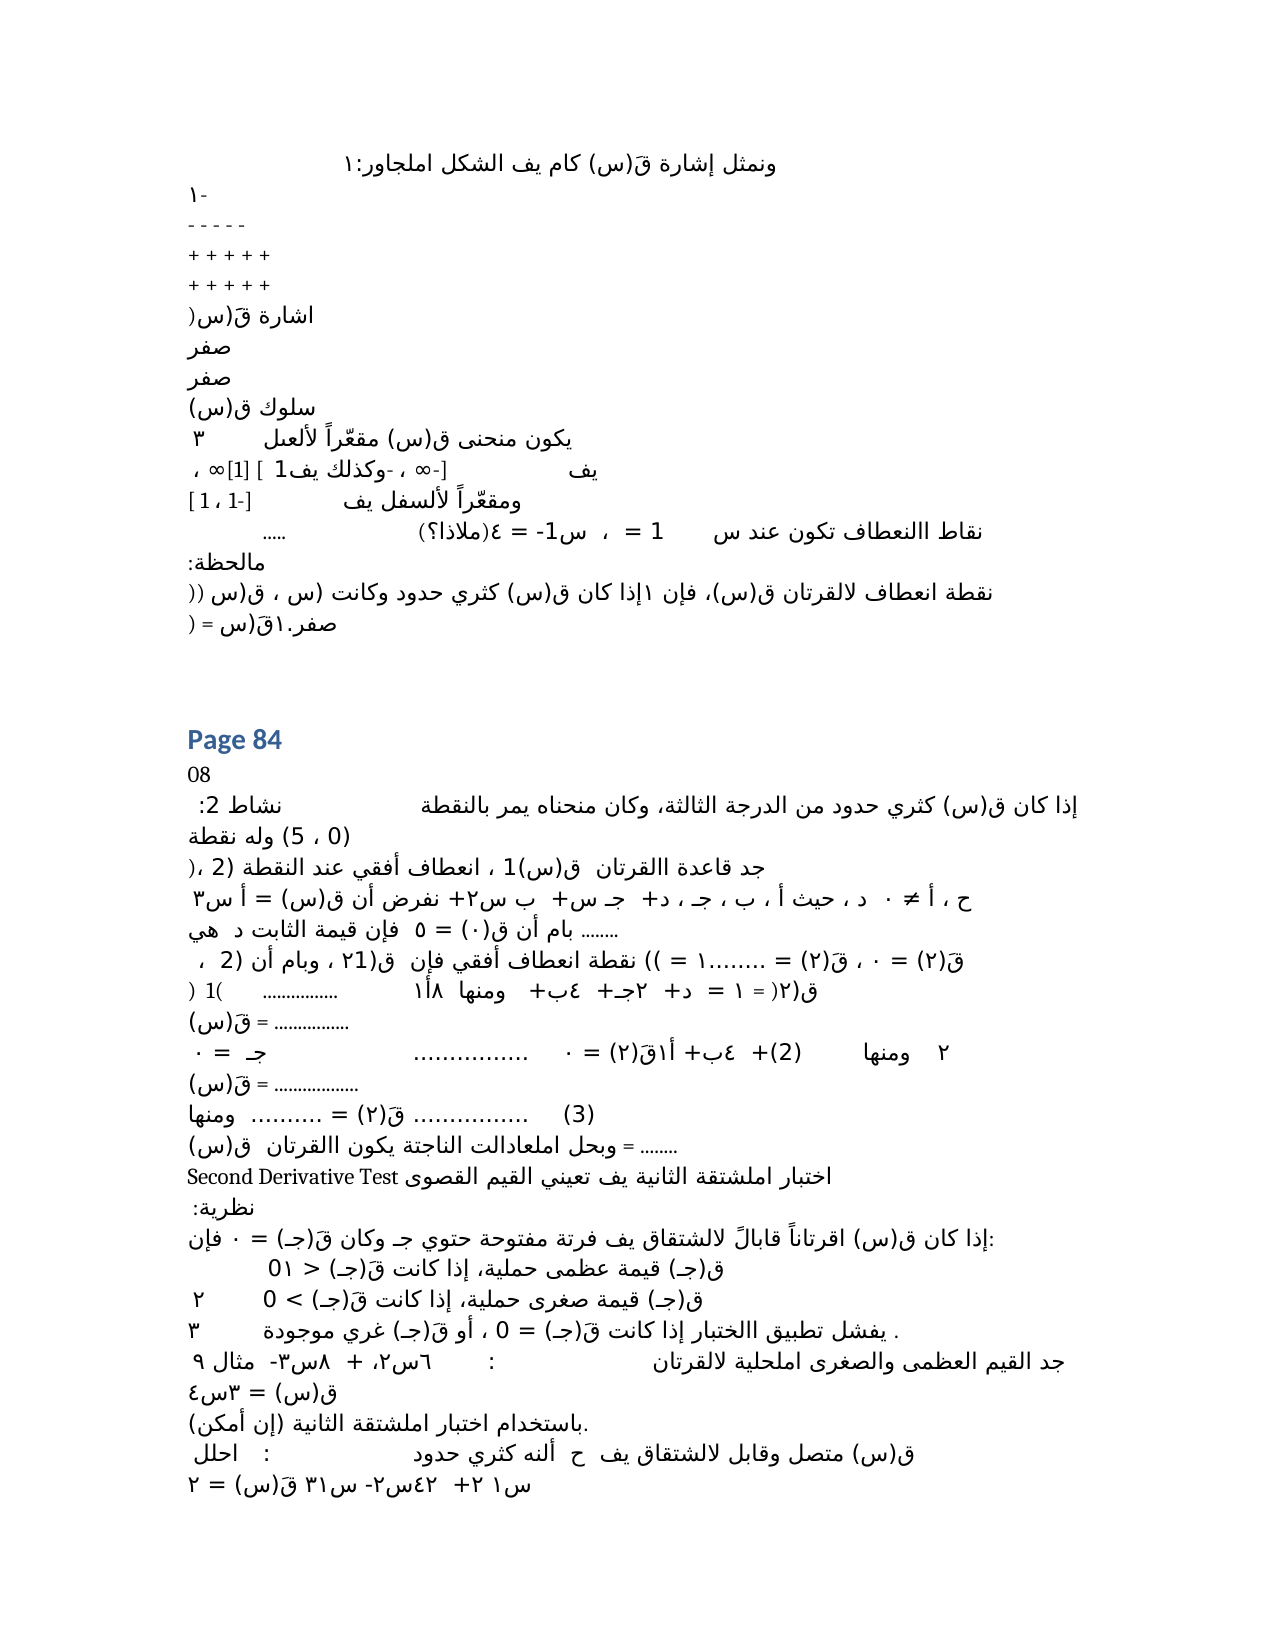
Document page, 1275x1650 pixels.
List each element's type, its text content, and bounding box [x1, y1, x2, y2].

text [187, 762, 1087, 1498]
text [187, 150, 1087, 667]
subtitle Page 84 [187, 721, 1087, 757]
